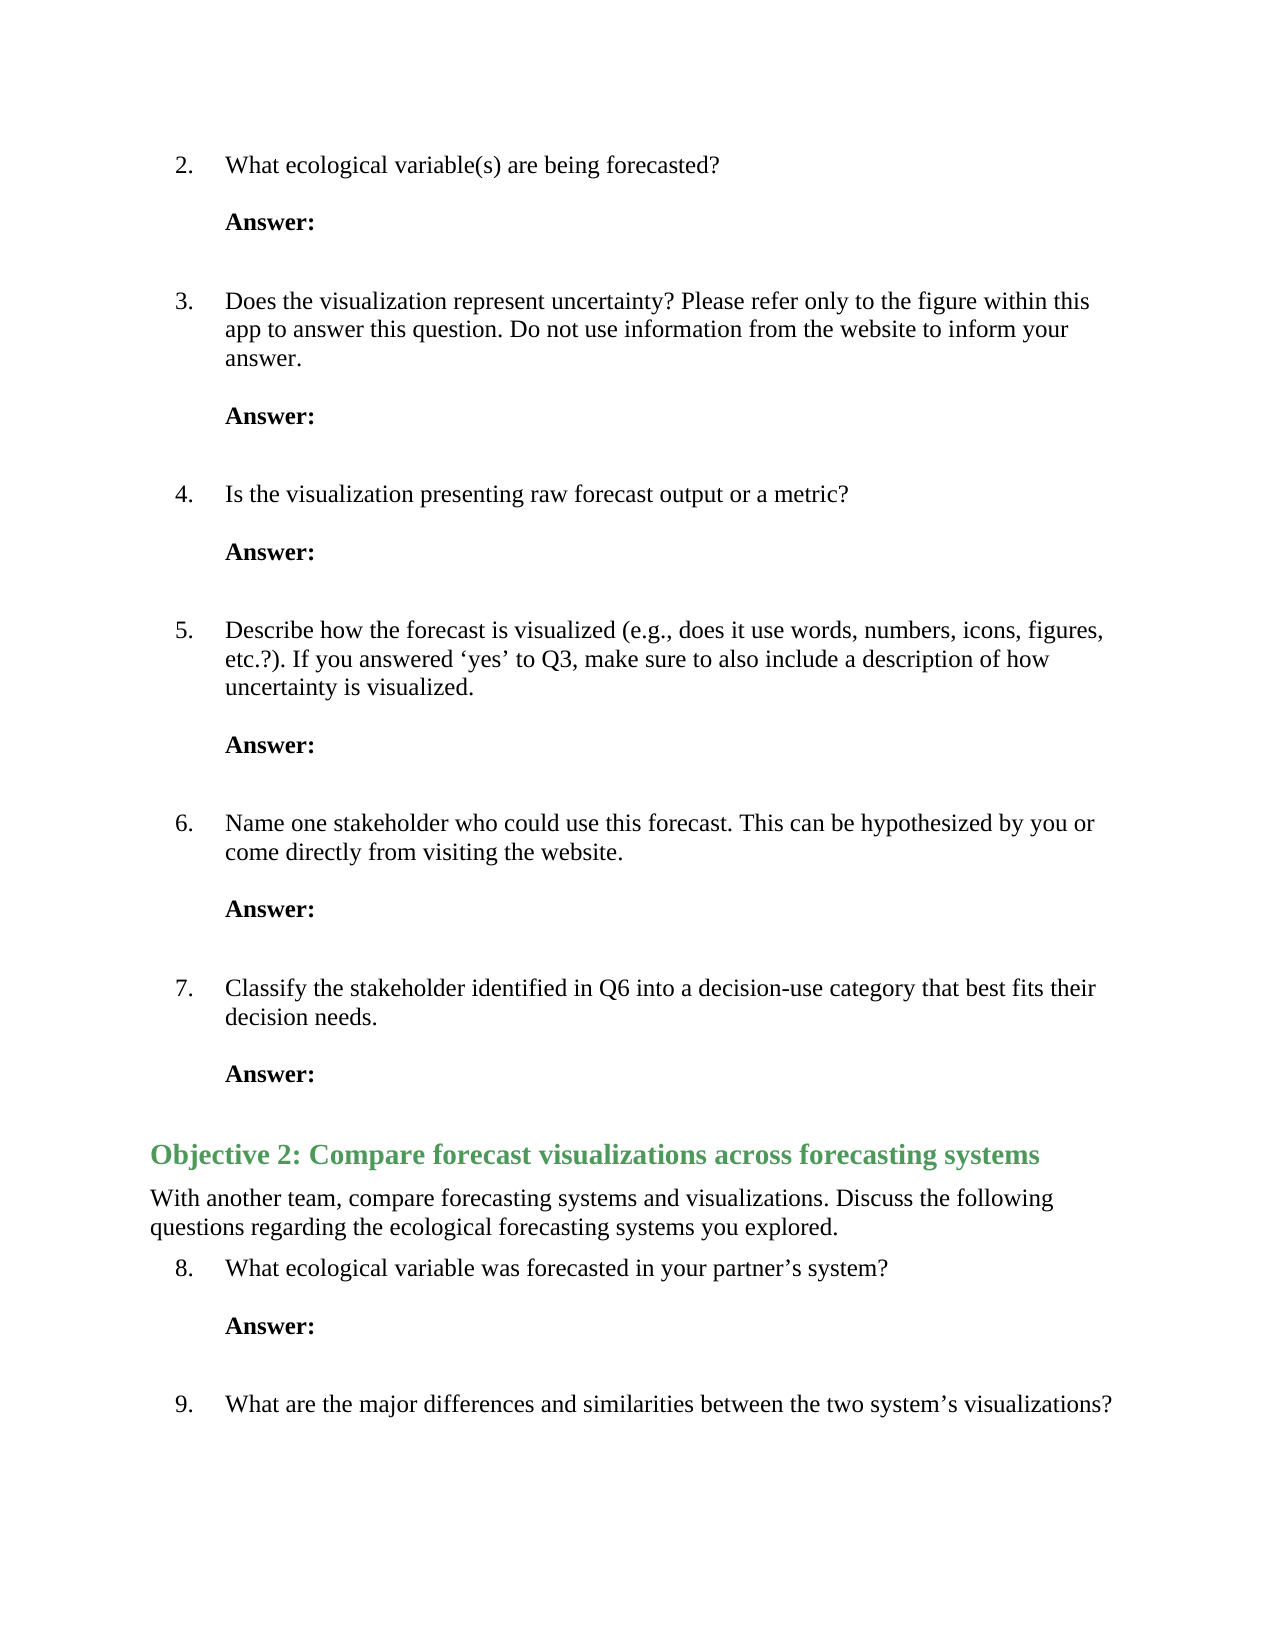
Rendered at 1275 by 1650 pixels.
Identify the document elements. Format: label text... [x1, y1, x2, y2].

list Describe how the forecast is visualized (e.g., does it use words, numbers, icons, figures, etc.?). If you answered ‘yes’ to Q3, make sure to also include a description of how uncertainty is visualized. Answer: [175, 615, 1125, 787]
list Does the visualization represent uncertainty? Please refer only to the figure within this app to answer this question. Do not use information from the website to inform your answer. Answer: [175, 286, 1125, 458]
list What ecological variable(s) are being forecasted? Answer: [175, 150, 1125, 265]
text With another team, compare forecasting systems and visualizations. Discuss the following questions regarding the ecological forecasting systems you explored. [150, 1183, 1125, 1241]
list Is the visualization presenting raw forecast output or a metric? Answer: [175, 479, 1125, 594]
list Classify the stakeholder identified in Q6 into a decision-use category that best fits their decision needs. Answer: [175, 973, 1125, 1117]
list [175, 1389, 1125, 1447]
list Name one stakeholder who could use this forecast. This can be hypothesized by you or come directly from visiting the website. Answer: [175, 808, 1125, 952]
subtitle Objective 2: Compare forecast visualizations across forecasting systems [150, 1137, 1125, 1171]
list What ecological variable was forecasted in your partner’s system? Answer: [175, 1253, 1125, 1368]
